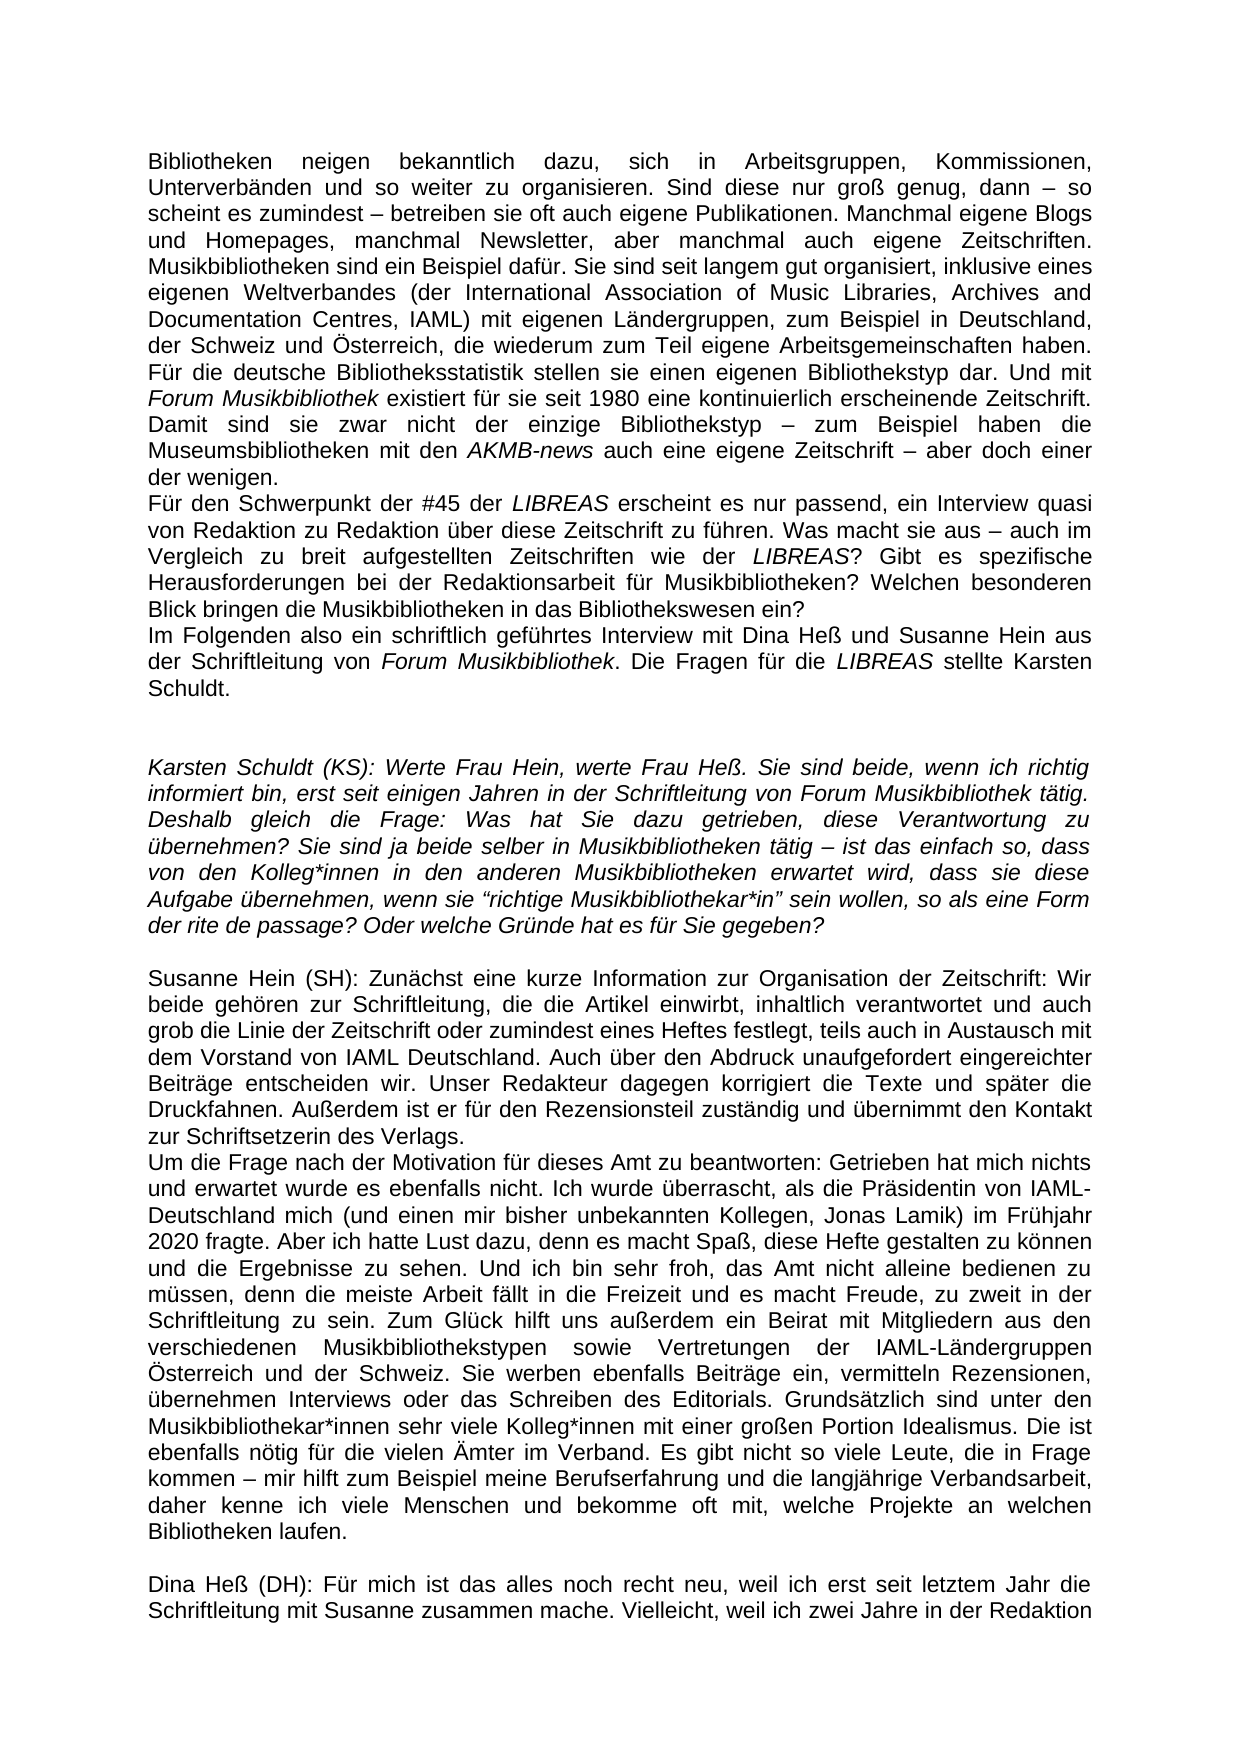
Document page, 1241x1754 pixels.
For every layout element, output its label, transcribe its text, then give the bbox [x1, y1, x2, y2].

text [148, 1571, 1093, 1623]
text Karsten Schuldt (KS): Werte Frau Hein, werte Frau Heß. Sie sind beide, wenn ich richtig informiert bin, erst seit einigen Jahren in der Schriftleitung von Forum Musikbibliothek tätig. Deshalb gleich die Frage: Was hat Sie dazu getrieben, diese Verantwortung zu übernehmen? Sie sind ja beide selber in Musikbibliotheken tätig ‒ ist das einfach so, dass von den Kolleg*innen in den anderen Musikbibliotheken erwartet wird, dass sie diese Aufgabe übernehmen, wenn sie “richtige Musikbibliothekar*in” sein wollen, so als eine Form der rite de passage? Oder welche Gründe hat es für Sie gegeben? [148, 754, 1093, 938]
text Für den Schwerpunkt der #45 der LIBREAS erscheint es nur passend, ein Interview quasi von Redaktion zu Redaktion über diese Zeitschrift zu führen. Was macht sie aus ‒ auch im Vergleich zu breit aufgestellten Zeitschriften wie der LIBREAS? Gibt es spezifische Herausforderungen bei der Redaktionsarbeit für Musikbibliotheken? Welchen besonderen Blick bringen die Musikbibliotheken in das Bibliothekswesen ein? [148, 490, 1093, 622]
text Im Folgenden also ein schriftlich geführtes Interview mit Dina Heß und Susanne Hein aus der Schriftleitung von Forum Musikbibliothek. Die Fragen für die LIBREAS stellte Karsten Schuldt. [148, 622, 1093, 701]
text Bibliotheken neigen bekanntlich dazu, sich in Arbeitsgruppen, Kommissionen, Unterverbänden und so weiter zu organisieren. Sind diese nur groß genug, dann ‒ so scheint es zumindest ‒ betreiben sie oft auch eigene Publikationen. Manchmal eigene Blogs und Homepages, manchmal Newsletter, aber manchmal auch eigene Zeitschriften. Musikbibliotheken sind ein Beispiel dafür. Sie sind seit langem gut organisiert, inklusive eines eigenen Weltverbandes (der International Association of Music Libraries, Archives and Documentation Centres, IAML) mit eigenen Ländergruppen, zum Beispiel in Deutschland, der Schweiz und Österreich, die wiederum zum Teil eigene Arbeitsgemeinschaften haben. Für die deutsche Bibliotheksstatistik stellen sie einen eigenen Bibliothekstyp dar. Und mit Forum Musikbibliothek existiert für sie seit 1980 eine kontinuierlich erscheinende Zeitschrift. Damit sind sie zwar nicht der einzige Bibliothekstyp ‒ zum Beispiel haben die Museumsbibliotheken mit den AKMB-news auch eine eigene Zeitschrift ‒ aber doch einer der wenigen. [148, 148, 1093, 490]
text Um die Frage nach der Motivation für dieses Amt zu beantworten: Getrieben hat mich nichts und erwartet wurde es ebenfalls nicht. Ich wurde überrascht, als die Präsidentin von IAML-Deutschland mich (und einen mir bisher unbekannten Kollegen, Jonas Lamik) im Frühjahr 2020 fragte. Aber ich hatte Lust dazu, denn es macht Spaß, diese Hefte gestalten zu können und die Ergebnisse zu sehen. Und ich bin sehr froh, das Amt nicht alleine bedienen zu müssen, denn die meiste Arbeit fällt in die Freizeit und es macht Freude, zu zweit in der Schriftleitung zu sein. Zum Glück hilft uns außerdem ein Beirat mit Mitgliedern aus den verschiedenen Musikbibliothekstypen sowie Vertretungen der IAML-Ländergruppen Österreich und der Schweiz. Sie werben ebenfalls Beiträge ein, vermitteln Rezensionen, übernehmen Interviews oder das Schreiben des Editorials. Grundsätzlich sind unter den Musikbibliothekar*innen sehr viele Kolleg*innen mit einer großen Portion Idealismus. Die ist ebenfalls nötig für die vielen Ämter im Verband. Es gibt nicht so viele Leute, die in Frage kommen – mir hilft zum Beispiel meine Berufserfahrung und die langjährige Verbandsarbeit, daher kenne ich viele Menschen und bekomme oft mit, welche Projekte an welchen Bibliotheken laufen. [148, 1149, 1093, 1544]
text Susanne Hein (SH): Zunächst eine kurze Information zur Organisation der Zeitschrift: Wir beide gehören zur Schriftleitung, die die Artikel einwirbt, inhaltlich verantwortet und auch grob die Linie der Zeitschrift oder zumindest eines Heftes festlegt, teils auch in Austausch mit dem Vorstand von IAML Deutschland. Auch über den Abdruck unaufgefordert eingereichter Beiträge entscheiden wir. Unser Redakteur dagegen korrigiert die Texte und später die Druckfahnen. Außerdem ist er für den Rezensionsteil zuständig und übernimmt den Kontakt zur Schriftsetzerin des Verlags. [148, 964, 1093, 1149]
